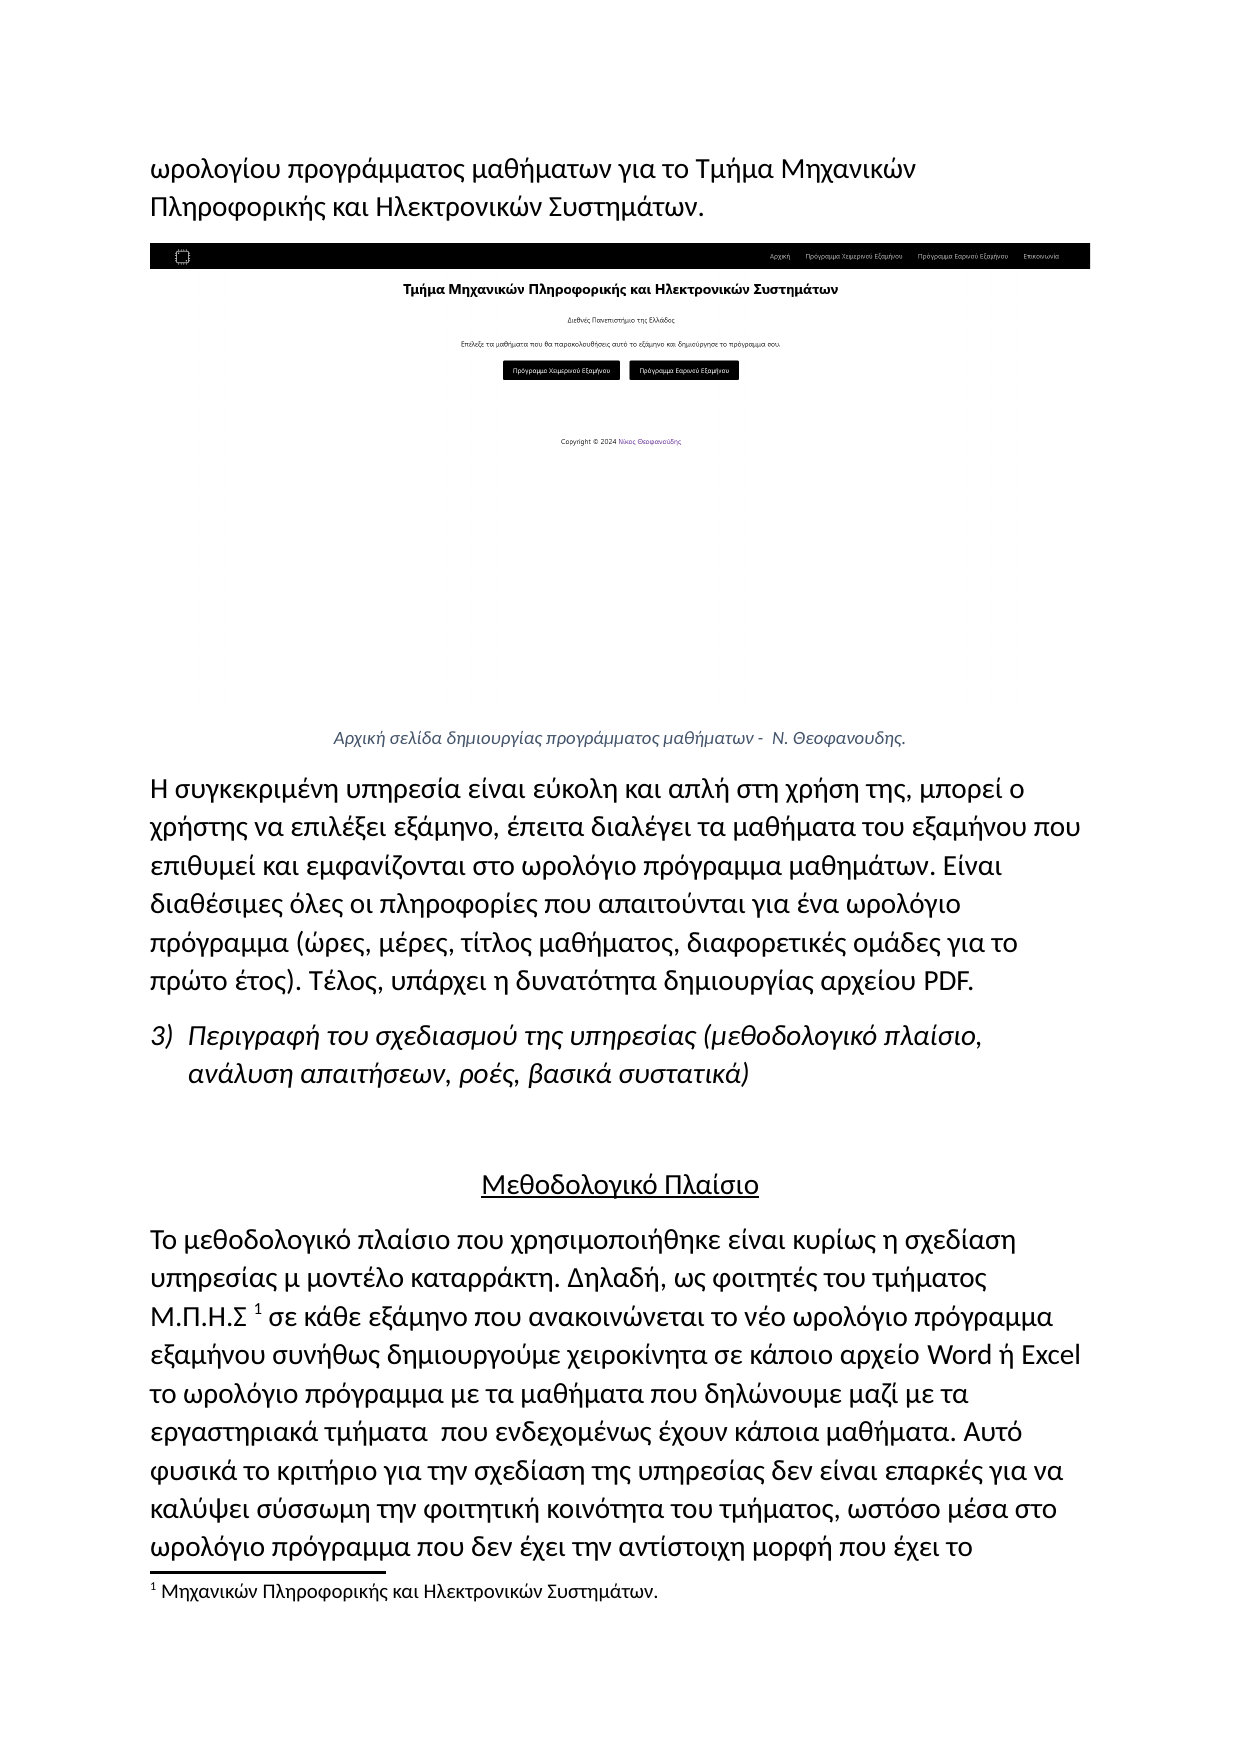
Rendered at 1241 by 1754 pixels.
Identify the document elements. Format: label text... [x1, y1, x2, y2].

text Μεθοδολογικό Πλαίσιο [150, 1166, 1090, 1201]
picture [150, 243, 1091, 708]
text Η συγκεκριμένη υπηρεσία είναι εύκολη και απλή στη χρήση της, μπορεί ο χρήστης να επιλέξει εξάμηνο, έπειτα διαλέγει τα μαθήματα του εξαμήνου που επιθυμεί και εμφανίζονται στο ωρολόγιο πρόγραμμα μαθημάτων. Είναι διαθέσιμες όλες οι πληροφορίες που απαιτούνται για ένα ωρολόγιο πρόγραμμα (ώρες, μέρες, τίτλος μαθήματος, διαφορετικές ομάδες για το πρώτο έτος). Τέλος, υπάρχει η δυνατότητα δημιουργίας αρχείου PDF. [150, 770, 1090, 998]
list Περιγραφή του σχεδιασμού της υπηρεσίας (μεθοδολογικό πλαίσιο, ανάλυση απαιτήσεων, ροές, βασικά συστατικά) [150, 1017, 1090, 1091]
text Αρχική σελίδα δημιουργίας προγράμματος μαθήματων - Ν. Θεοφανουδης. [150, 726, 1090, 749]
